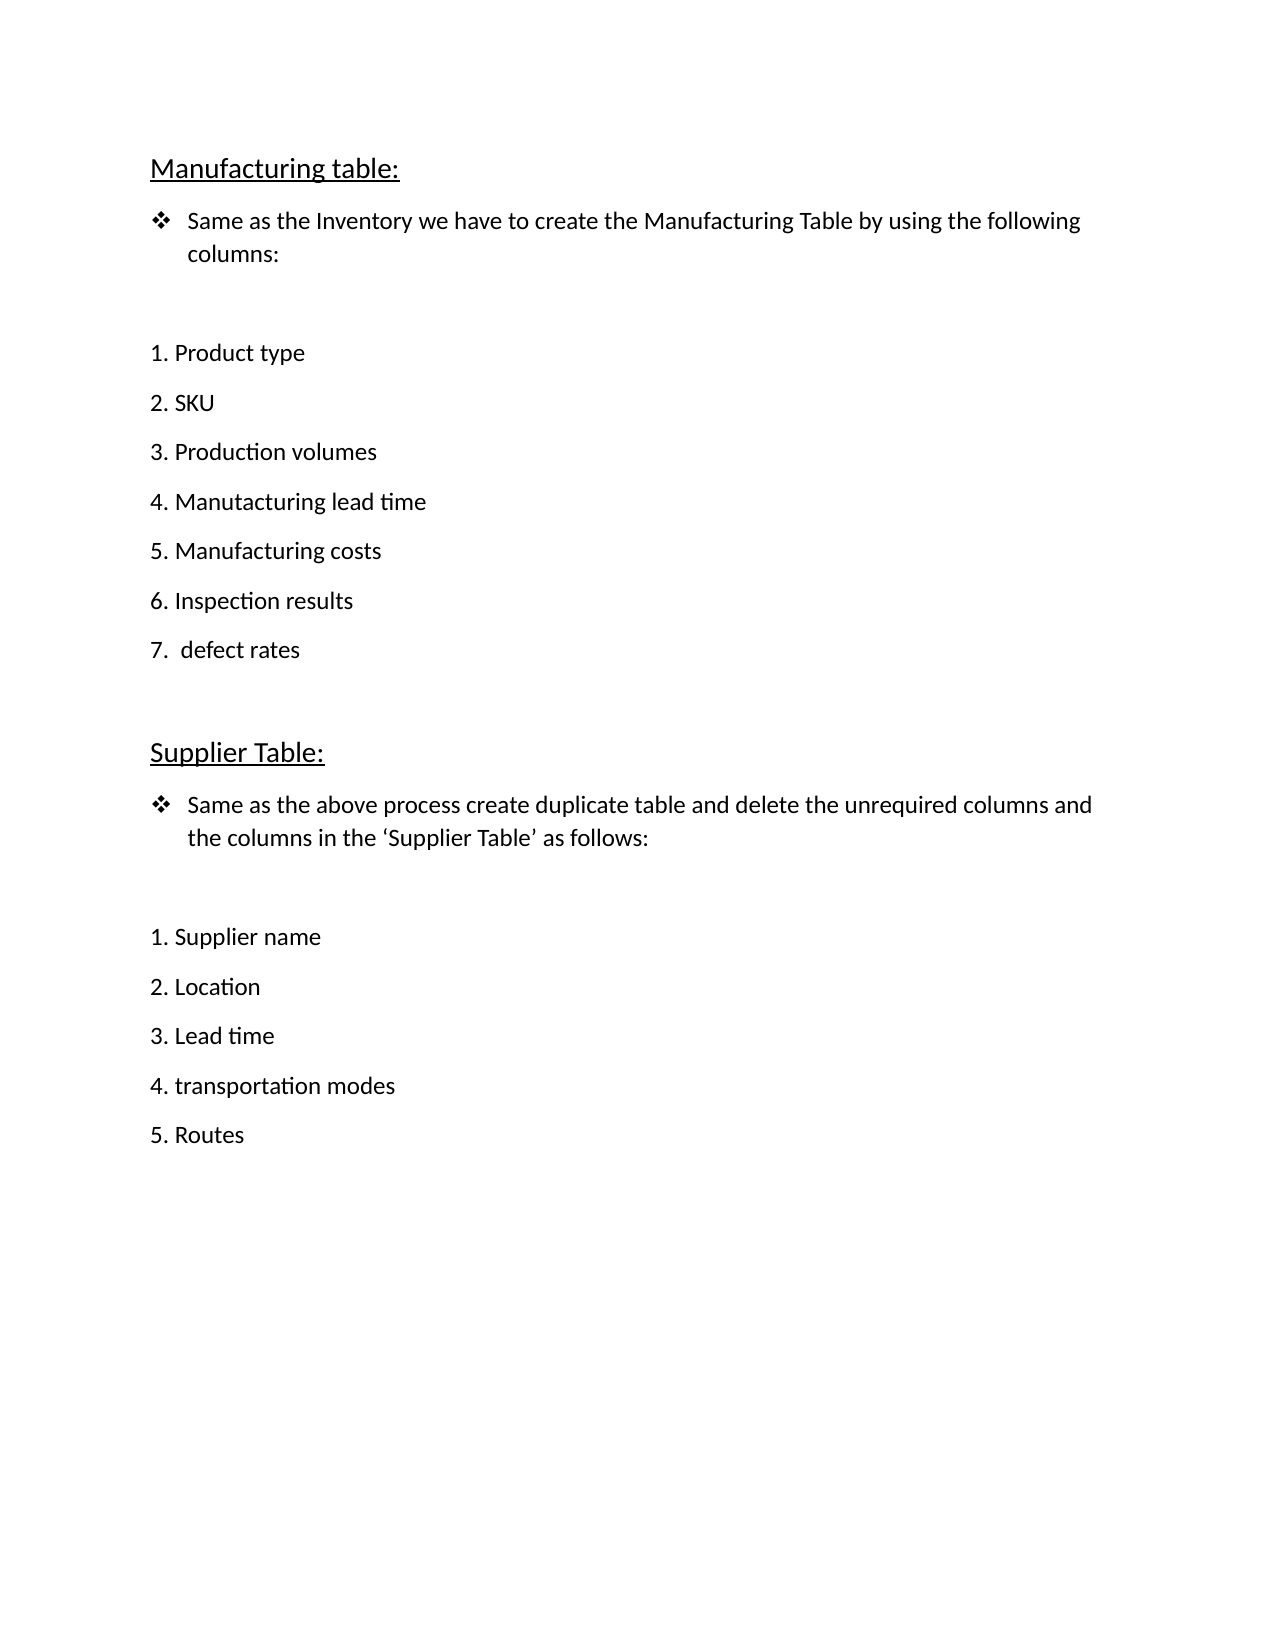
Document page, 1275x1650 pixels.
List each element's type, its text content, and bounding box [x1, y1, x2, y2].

text 2. Location [150, 971, 1125, 1001]
text 3. Production volumes [150, 436, 1125, 467]
text 4. transportation modes [150, 1070, 1125, 1100]
list Same as the above process create duplicate table and delete the unrequired columns and the columns in the ‘Supplier Table’ as follows: [150, 789, 1125, 852]
text 5. Manufacturing costs [150, 536, 1125, 566]
text 1. Supplier name [150, 921, 1125, 952]
list Same as the Inventory we have to create the Manufacturing Table by using the following columns: [150, 205, 1125, 268]
text 3. Lead time [150, 1020, 1125, 1051]
text 7. ⁠ defect rates [150, 635, 1125, 665]
text 5. Routes [150, 1119, 1125, 1150]
text 6. Inspection results [150, 585, 1125, 616]
text 1. Product type [150, 337, 1125, 368]
text 4. Manutacturing lead time [150, 486, 1125, 516]
text 2. SKU [150, 387, 1125, 417]
text Manufacturing table: [150, 150, 1125, 186]
text Supplier Table: [150, 734, 1125, 769]
